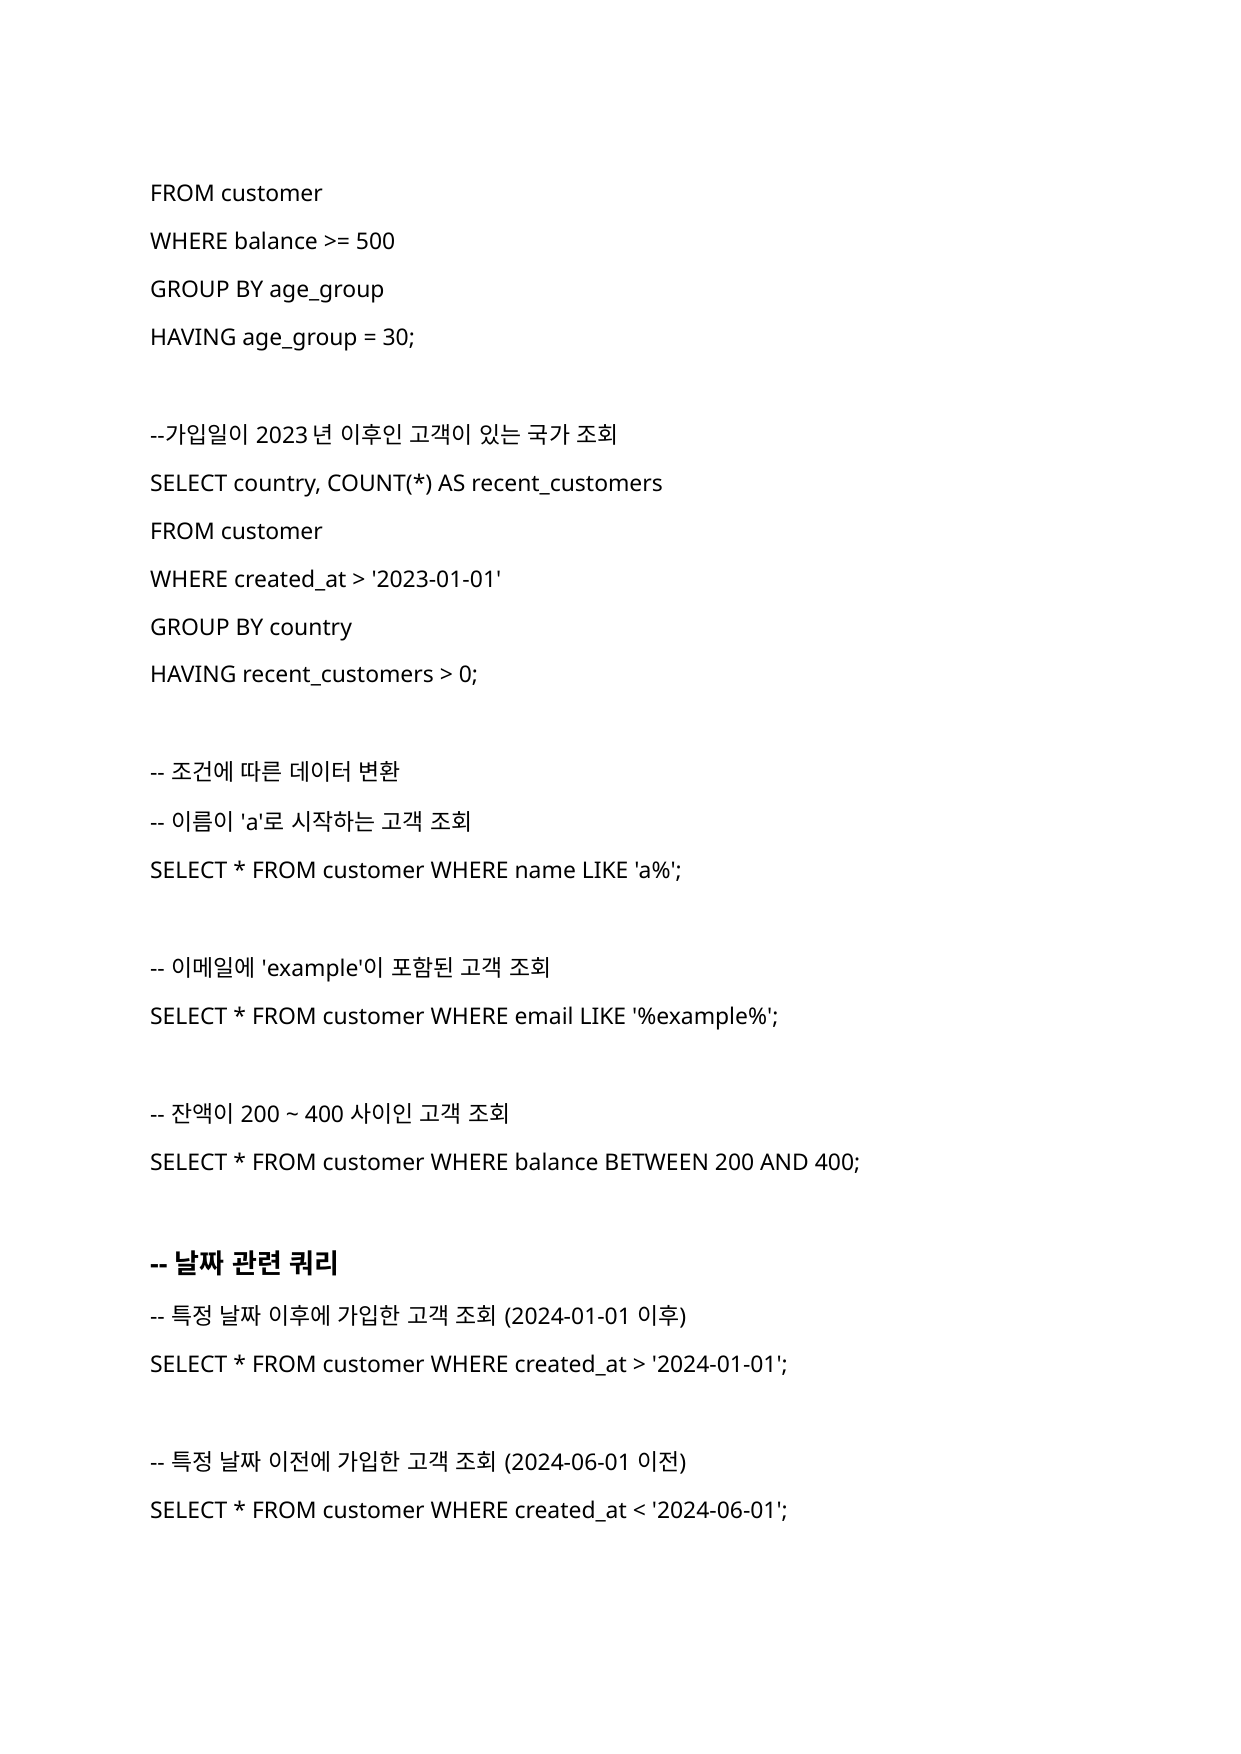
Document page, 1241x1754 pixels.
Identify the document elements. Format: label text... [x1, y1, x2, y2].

text SELECT * FROM customer WHERE balance BETWEEN 200 AND 400; [150, 1146, 1090, 1177]
text SELECT * FROM customer WHERE email LIKE '%example%'; [150, 1000, 1090, 1031]
text WHERE balance >= 500 [150, 225, 1090, 256]
text -- 날짜 관련 쿼리 [150, 1242, 1090, 1281]
text -- 조건에 따른 데이터 변환 [150, 754, 1090, 788]
text FROM customer [150, 177, 1090, 208]
text --가입일이 2023년 이후인 고객이 있는 국가 조회 [150, 417, 1090, 450]
text SELECT * FROM customer WHERE name LIKE 'a%'; [150, 854, 1090, 886]
text HAVING age_group = 30; [150, 321, 1090, 352]
text GROUP BY age_group [150, 273, 1090, 304]
text SELECT * FROM customer WHERE created_at > '2024-01-01'; [150, 1348, 1090, 1379]
text HAVING recent_customers > 0; [150, 658, 1090, 690]
text GROUP BY country [150, 611, 1090, 642]
text -- 특정 날짜 이전에 가입한 고객 조회 (2024-06-01 이전) [150, 1444, 1090, 1477]
text SELECT country, COUNT(*) AS recent_customers [150, 467, 1090, 498]
text -- 이메일에 'example'이 포함된 고객 조회 [150, 950, 1090, 983]
text -- 잔액이 200 ~ 400 사이인 고객 조회 [150, 1096, 1090, 1129]
text -- 이름이 'a'로 시작하는 고객 조회 [150, 804, 1090, 838]
text WHERE created_at > '2023-01-01' [150, 563, 1090, 594]
text FROM customer [150, 515, 1090, 546]
text -- 특정 날짜 이후에 가입한 고객 조회 (2024-01-01 이후) [150, 1298, 1090, 1331]
text SELECT * FROM customer WHERE created_at < '2024-06-01'; [150, 1494, 1090, 1525]
